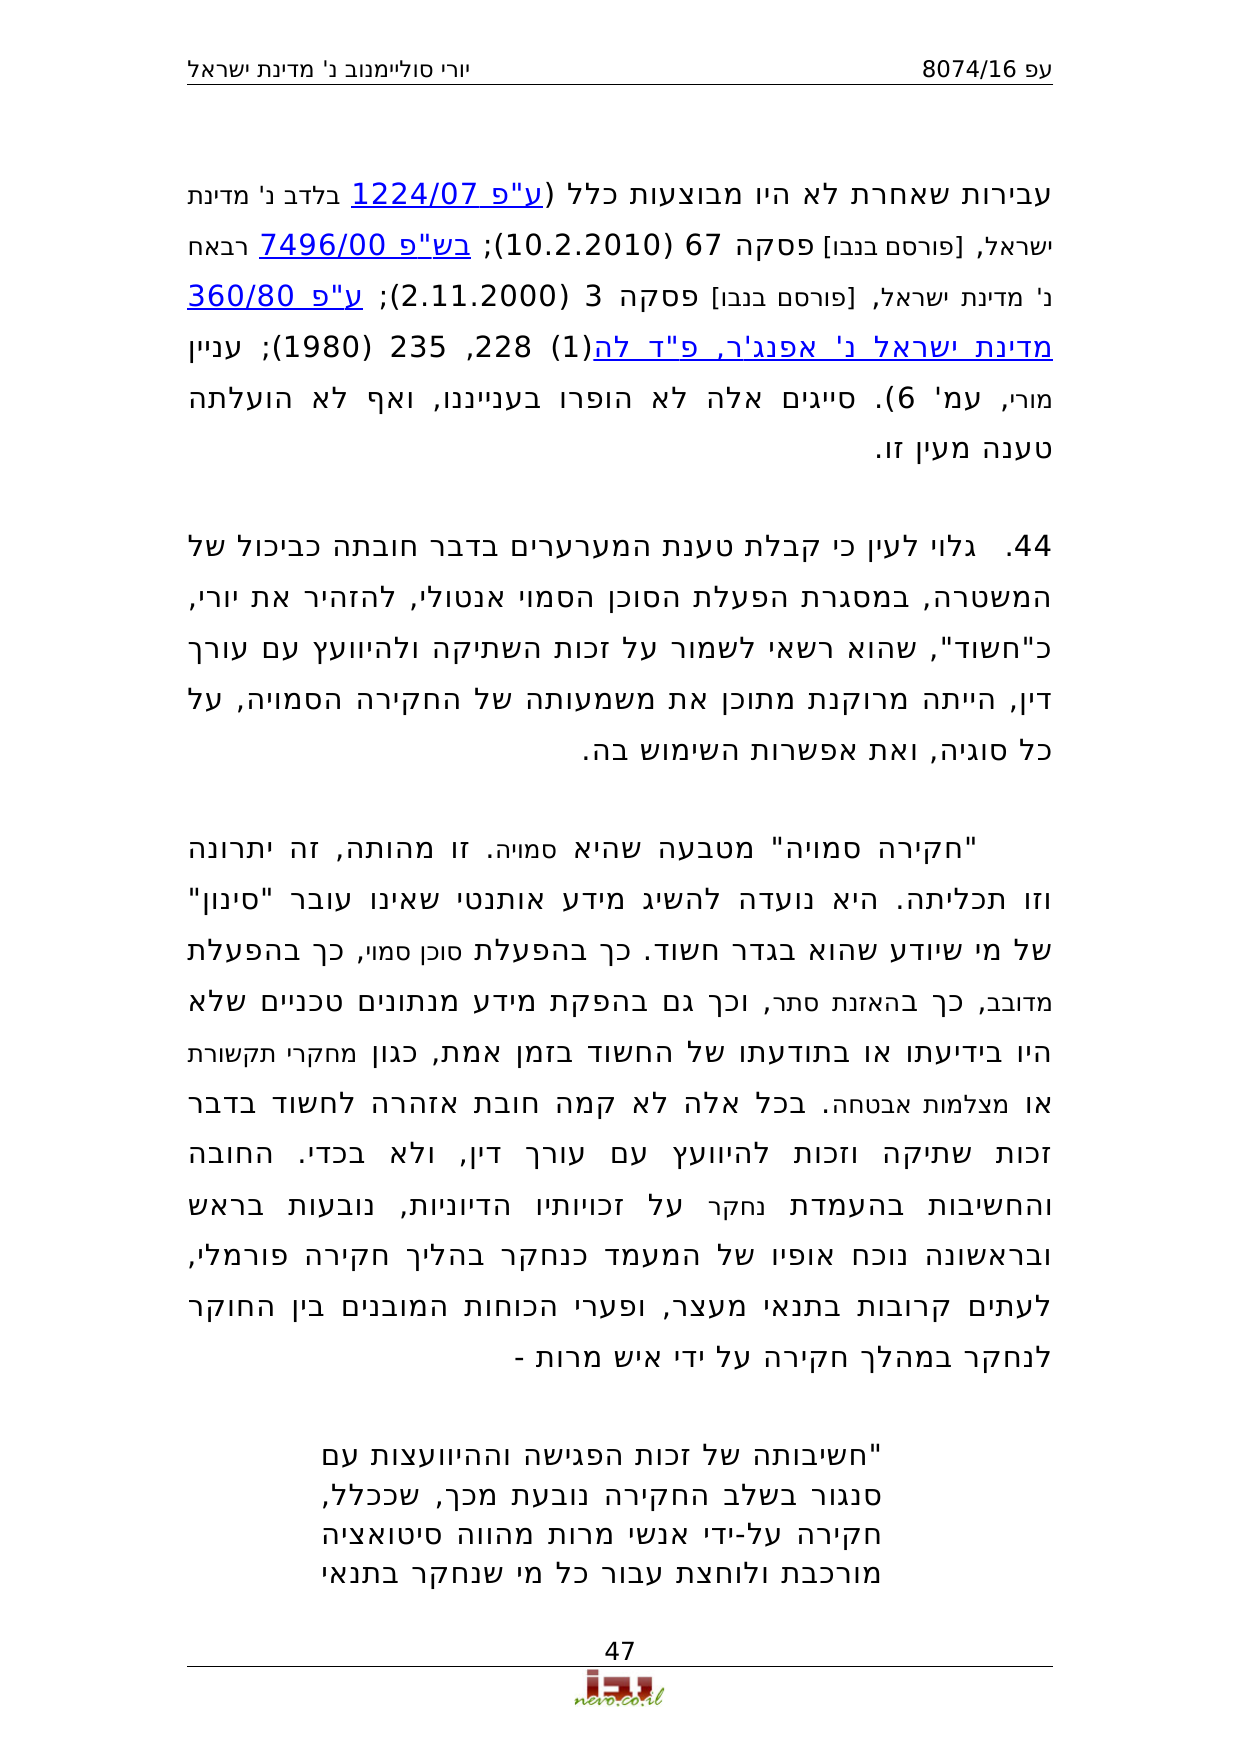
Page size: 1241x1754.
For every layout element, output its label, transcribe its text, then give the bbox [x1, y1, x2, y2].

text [187, 177, 1053, 466]
picture [574, 1669, 666, 1707]
list גלוי לעין כי קבלת טענת המערערים בדבר חובתה כביכול של המשטרה, במסגרת הפעלת הסוכן הסמוי אנטולי, להזהיר את יורי, כ"חשוד", שהוא רשאי לשמור על זכות השתיקה ולהיוועץ עם עורך דין, הייתה מרוקנת מתוכן את משמעותה של החקירה הסמויה, על כל סוגיה, ואת אפשרות השימוש בה. [187, 530, 1053, 767]
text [321, 1438, 882, 1591]
text "חקירה סמויה" מטבעה שהיא סמויה. זו מהותה, זה יתרונה וזו תכליתה. היא נועדה להשיג מידע אותנטי שאינו עובר "סינון" של מי שיודע שהוא בגדר חשוד. כך בהפעלת סוכן סמוי, כך בהפעלת מדובב, כך בהאזנת סתר, וכך גם בהפקת מידע מנתונים טכניים שלא היו בידיעתו או בתודעתו של החשוד בזמן אמת, כגון מחקרי תקשורת או מצלמות אבטחה. בכל אלה לא קמה חובת אזהרה לחשוד בדבר זכות שתיקה וזכות להיוועץ עם עורך דין, ולא בכדי. החובה והחשיבות בהעמדת נחקר על זכויותיו הדיוניות, נובעות בראש ובראשונה נוכח אופיו של המעמד כנחקר בהליך חקירה פורמלי, לעתים קרובות בתנאי מעצר, ופערי הכוחות המובנים בין החוקר לנחקר במהלך חקירה על ידי איש מרות - [187, 831, 1053, 1374]
